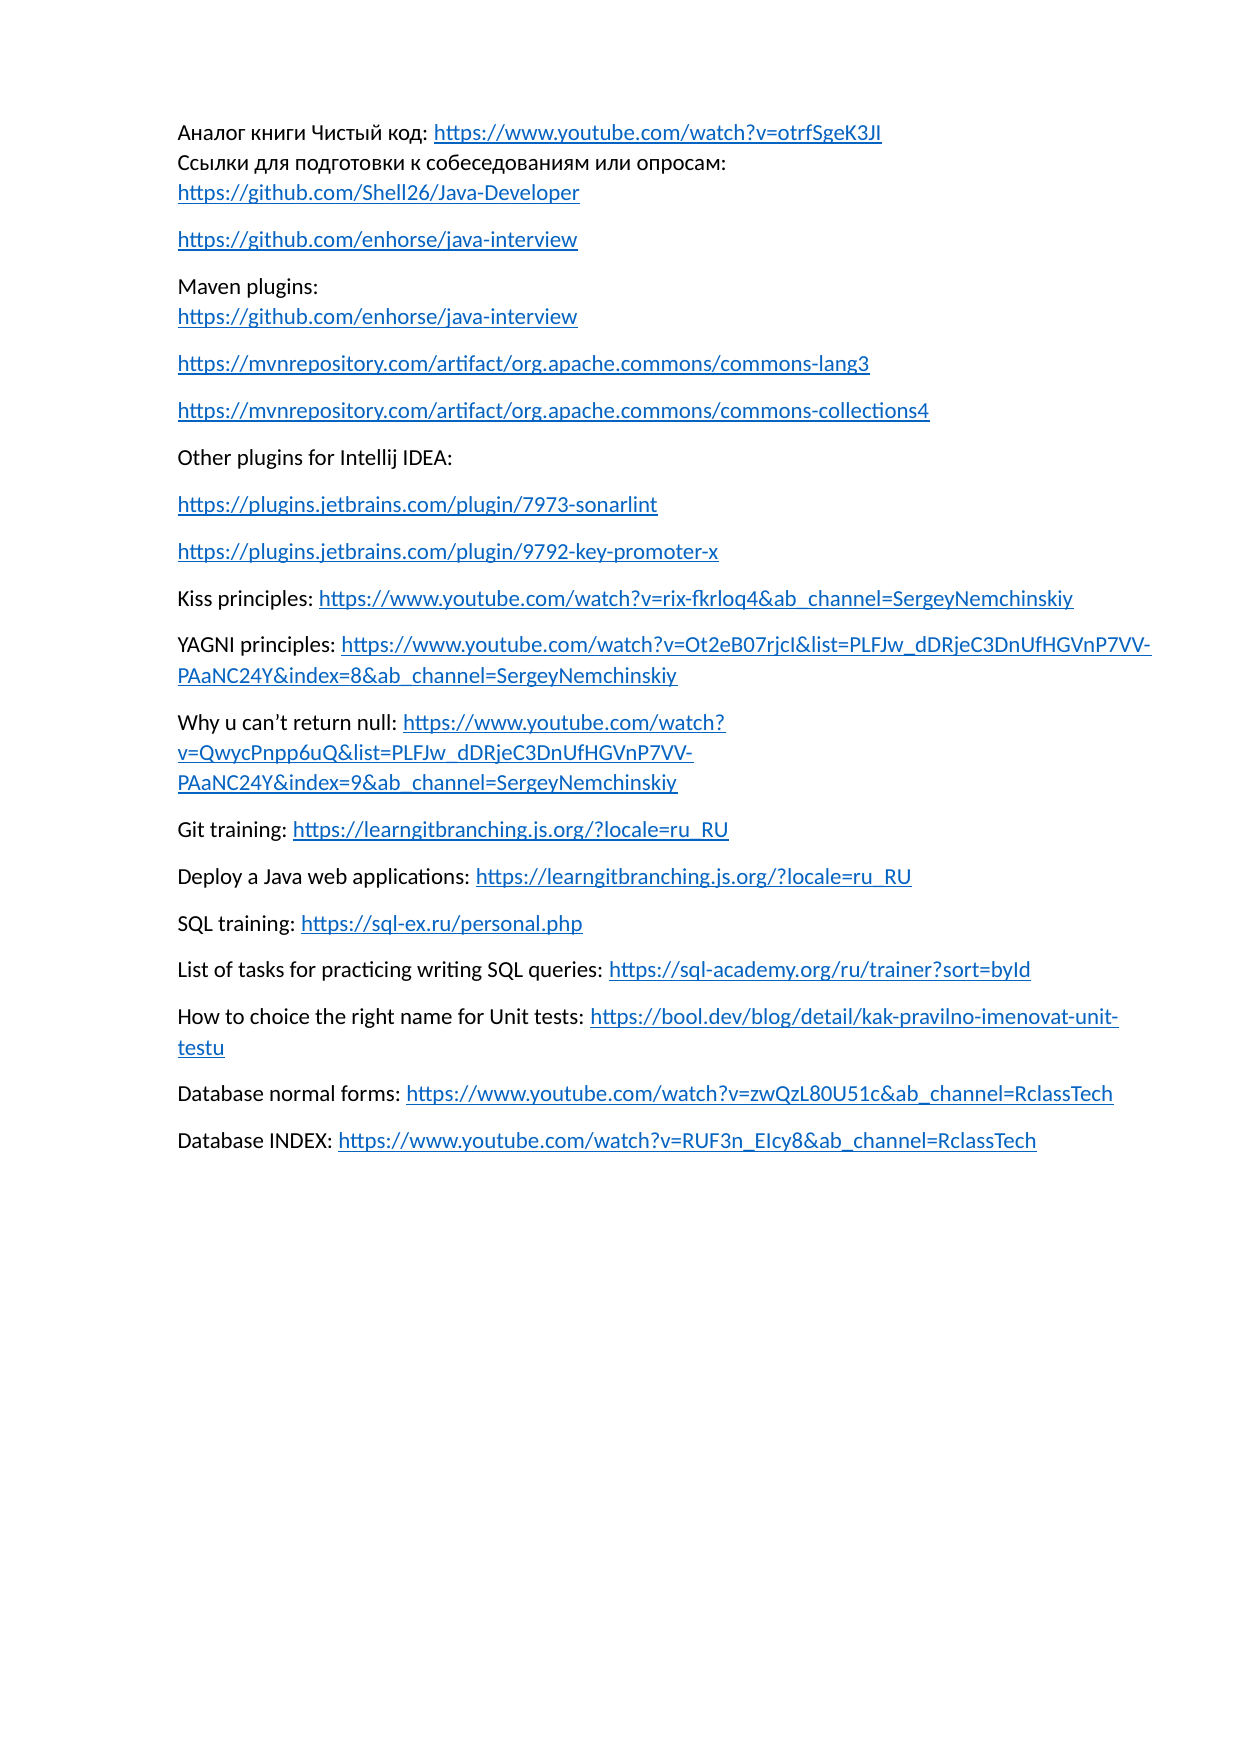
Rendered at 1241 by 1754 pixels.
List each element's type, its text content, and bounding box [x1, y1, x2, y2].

text https://github.com/enhorse/java-interview [177, 225, 1152, 253]
text Why u can’t return null: https://www.youtube.com/watch?v=QwycPnpp6uQ&list=PLFJw_dDRjeC3DnUfHGVnP7VV-PAaNC24Y&index=9&ab_channel=SergeyNemchinskiy [177, 708, 1152, 796]
text https://plugins.jetbrains.com/plugin/9792-key-promoter-x [177, 537, 1152, 565]
text https://plugins.jetbrains.com/plugin/7973-sonarlint [177, 490, 1152, 518]
text SQL training: https://sql-ex.ru/personal.php [177, 909, 1152, 937]
text https://mvnrepository.com/artifact/org.apache.commons/commons-collections4 [177, 396, 1152, 424]
text Maven plugins: https://github.com/enhorse/java-interview [177, 272, 1152, 331]
text Deploy a Java web applications: https://learngitbranching.js.org/?locale=ru_RU [177, 862, 1152, 890]
text Аналог книги Чистый код: https://www.youtube.com/watch?v=otrfSgeK3JI Ссылки для подготовки к собеседованиям или опросам: https://github.com/Shell26/Java-Developer [177, 118, 1152, 207]
text Database normal forms: https://www.youtube.com/watch?v=zwQzL80U51c&ab_channel=RclassTech [177, 1079, 1152, 1108]
text Database INDEX: https://www.youtube.com/watch?v=RUF3n_EIcy8&ab_channel=RclassTech [177, 1126, 1152, 1154]
text YAGNI principles: https://www.youtube.com/watch?v=Ot2eB07rjcI&list=PLFJw_dDRjeC3DnUfHGVnP7VV-PAaNC24Y&index=8&ab_channel=SergeyNemchinskiy [177, 631, 1152, 689]
text How to choice the right name for Unit tests: https://bool.dev/blog/detail/kak-pravilno-imenovat-unit-testu [177, 1002, 1152, 1061]
text Kiss principles: https://www.youtube.com/watch?v=rix-fkrloq4&ab_channel=SergeyNemchinskiy [177, 584, 1152, 612]
text Other plugins for Intellij IDEA: [177, 443, 1152, 471]
text List of tasks for practicing writing SQL queries: https://sql-academy.org/ru/trainer?sort=byId [177, 956, 1152, 984]
text https://mvnrepository.com/artifact/org.apache.commons/commons-lang3 [177, 349, 1152, 377]
text Git training: https://learngitbranching.js.org/?locale=ru_RU [177, 815, 1152, 843]
